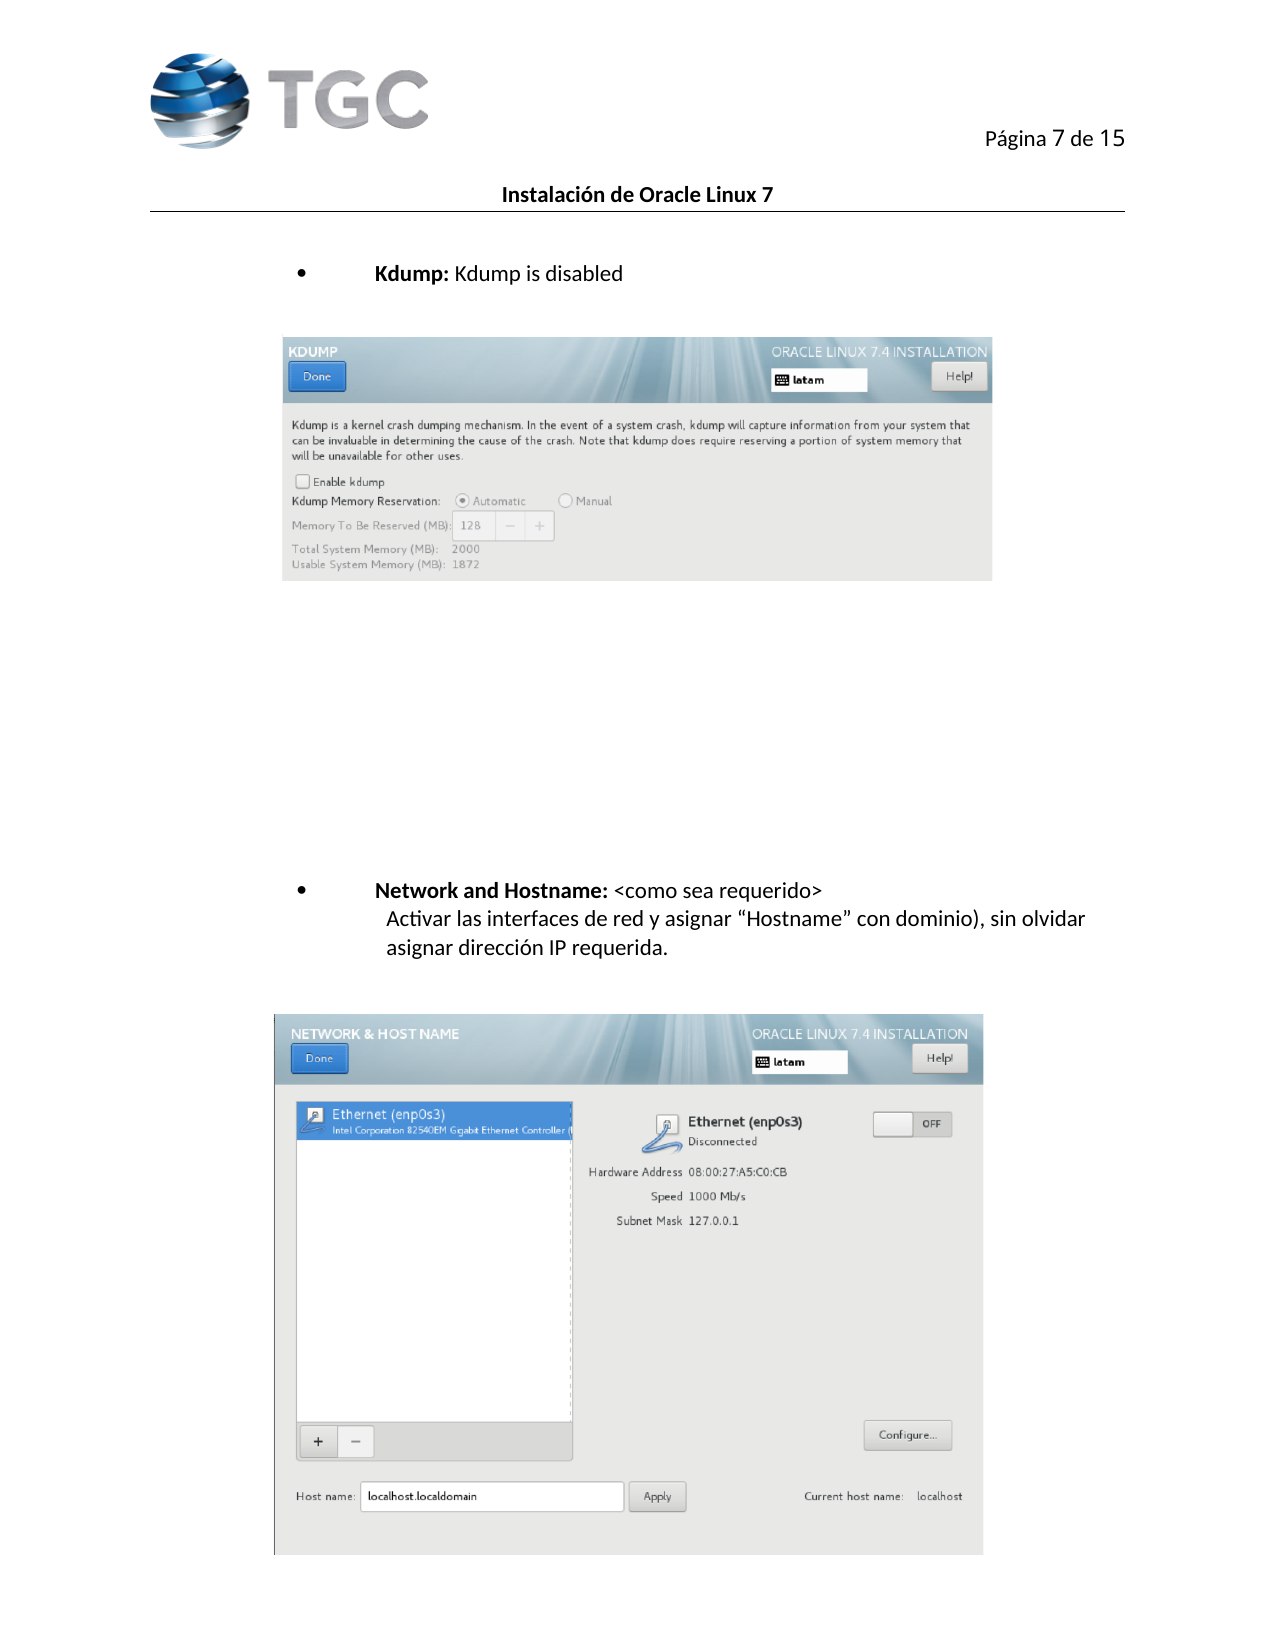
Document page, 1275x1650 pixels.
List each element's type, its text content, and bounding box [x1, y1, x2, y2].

text Activar las interfaces de red y asignar “Hostname” con dominio), sin olvidar asignar dirección IP requerida. [386, 904, 1125, 961]
list Kdump: Kdump is disabled [298, 259, 1125, 287]
picture [148, 50, 428, 151]
picture [282, 334, 993, 581]
list Network and Hostname: <como sea requerido> [298, 877, 1125, 904]
picture [273, 1014, 984, 1555]
